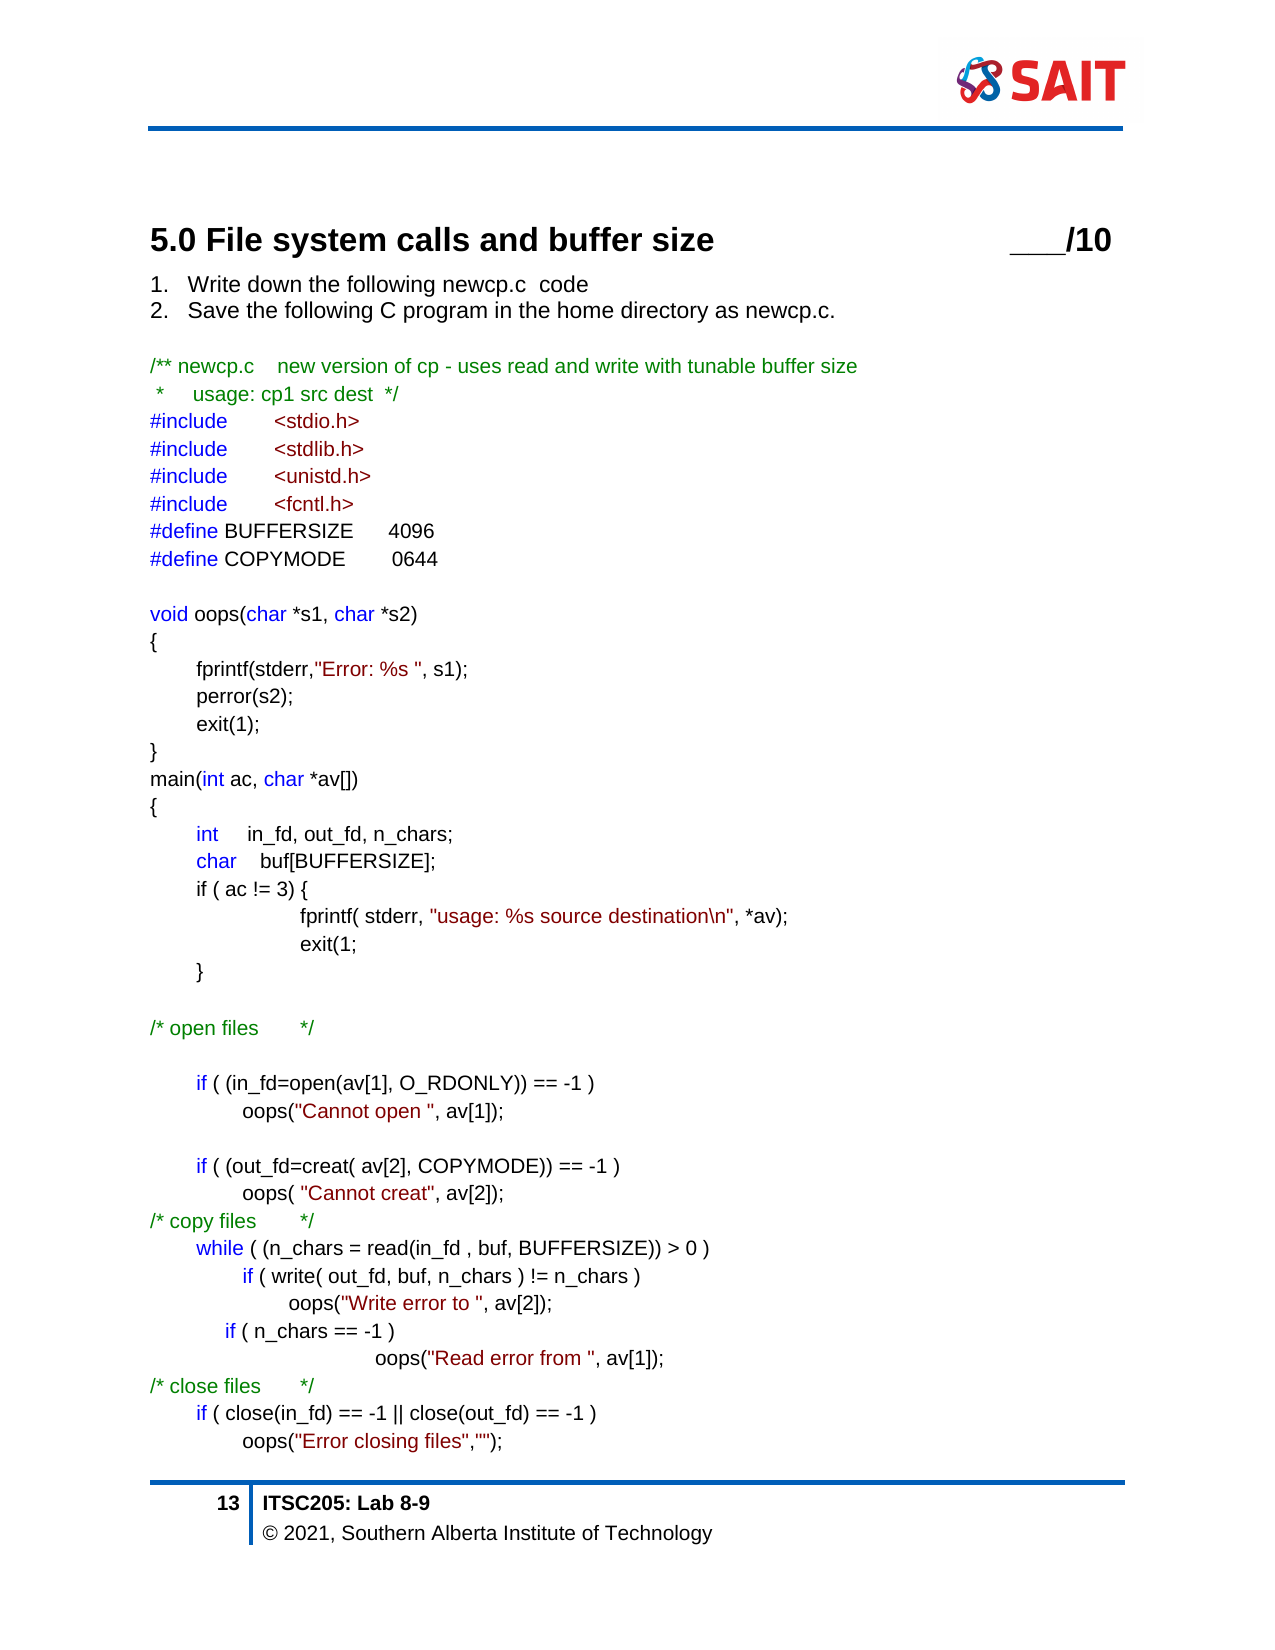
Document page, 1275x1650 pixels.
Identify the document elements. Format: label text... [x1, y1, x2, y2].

text #define COPYMODE 0644 [150, 546, 1125, 570]
text } [150, 959, 1125, 983]
text void oops(char *s1, char *s2) [150, 601, 1125, 625]
text if ( (in_fd=open(av[1], O_RDONLY)) == -1 ) [150, 1071, 1125, 1095]
list Save the following C program in the home directory as newcp.c. [150, 297, 1125, 324]
text #define BUFFERSIZE 4096 [150, 519, 1125, 543]
text int in_fd, out_fd, n_chars; [150, 821, 1125, 845]
text * usage: cp1 src dest */ [150, 381, 1125, 405]
text fprintf( stderr, "usage: %s source destination\n", *av); [150, 904, 1125, 928]
list Write down the following newcp.c code [150, 271, 1125, 297]
text /** newcp.c new version of cp - uses read and write with tunable buffer size [150, 354, 1125, 378]
text { [150, 794, 1125, 818]
text #include <stdio.h> [150, 409, 1125, 433]
text fprintf(stderr,"Error: %s ", s1); [150, 656, 1125, 680]
text oops("Error closing files",""); [150, 1429, 1125, 1453]
text /* open files */ [150, 1016, 1125, 1040]
text oops("Cannot open ", av[1]); [150, 1099, 1125, 1123]
text } [150, 739, 1125, 763]
text if ( write( out_fd, buf, n_chars ) != n_chars ) [150, 1264, 1125, 1288]
text /* copy files */ [150, 1209, 1125, 1233]
text oops("Read error from ", av[1]); [150, 1346, 1125, 1370]
subtitle 5.0 File system calls and buffer size ___/10 [150, 220, 1125, 258]
text #include <stdlib.h> [150, 436, 1125, 460]
text #include <fcntl.h> [150, 491, 1125, 515]
text #include <unistd.h> [150, 464, 1125, 488]
text oops( "Cannot creat", av[2]); [150, 1181, 1125, 1205]
text /* close files */ [150, 1374, 1125, 1398]
text oops("Write error to ", av[2]); [150, 1291, 1125, 1315]
text if ( (out_fd=creat( av[2], COPYMODE)) == -1 ) [150, 1154, 1125, 1178]
picture [937, 37, 1145, 123]
text char buf[BUFFERSIZE]; [150, 849, 1125, 873]
text { [150, 629, 1125, 653]
text if ( n_chars == -1 ) [150, 1319, 1125, 1343]
text if ( ac != 3) { [150, 876, 1125, 900]
text exit(1); [150, 711, 1125, 735]
text while ( (n_chars = read(in_fd , buf, BUFFERSIZE)) > 0 ) [150, 1236, 1125, 1260]
text exit(1; [225, 931, 1125, 955]
text if ( close(in_fd) == -1 || close(out_fd) == -1 ) [150, 1401, 1125, 1425]
text main(int ac, char *av[]) [150, 766, 1125, 790]
text perror(s2); [150, 684, 1125, 708]
